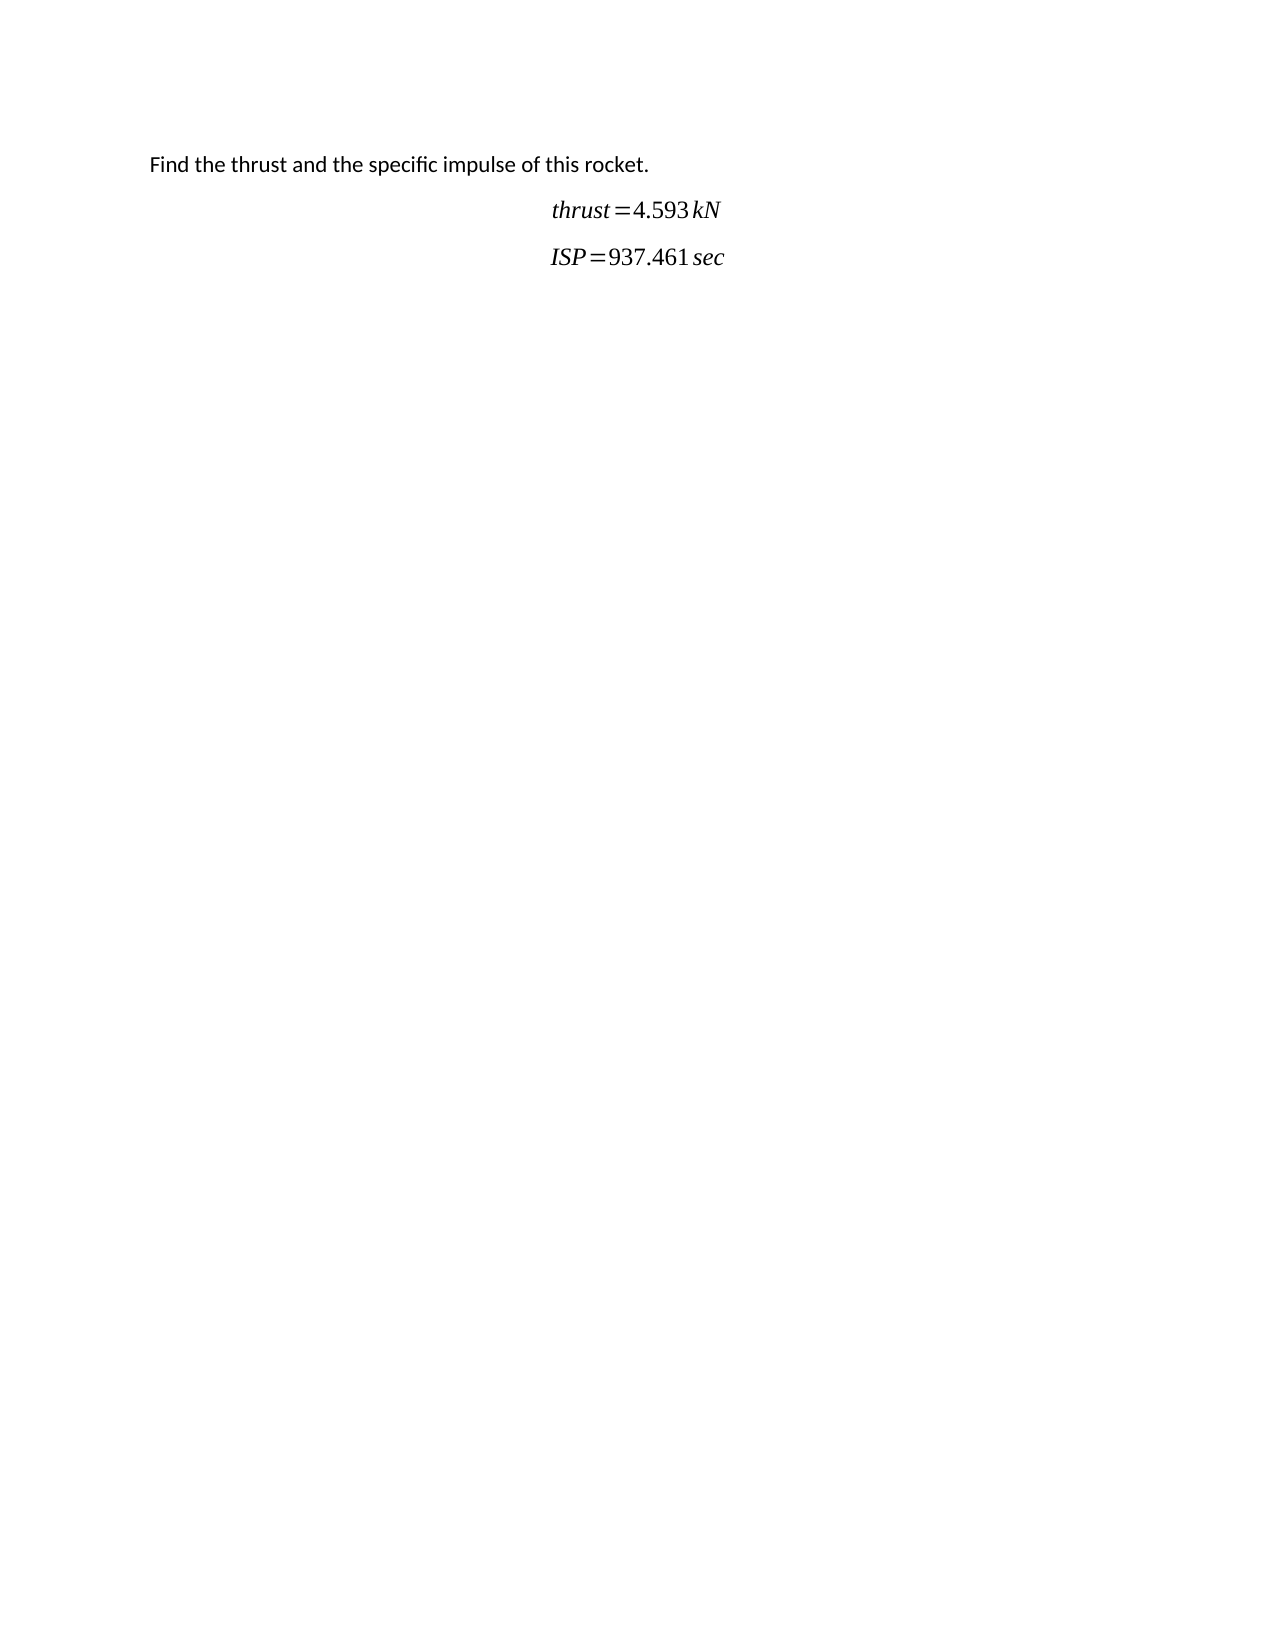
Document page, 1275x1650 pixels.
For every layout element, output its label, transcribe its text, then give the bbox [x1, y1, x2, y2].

text Find the thrust and the specific impulse of this rocket. [149, 150, 1125, 178]
